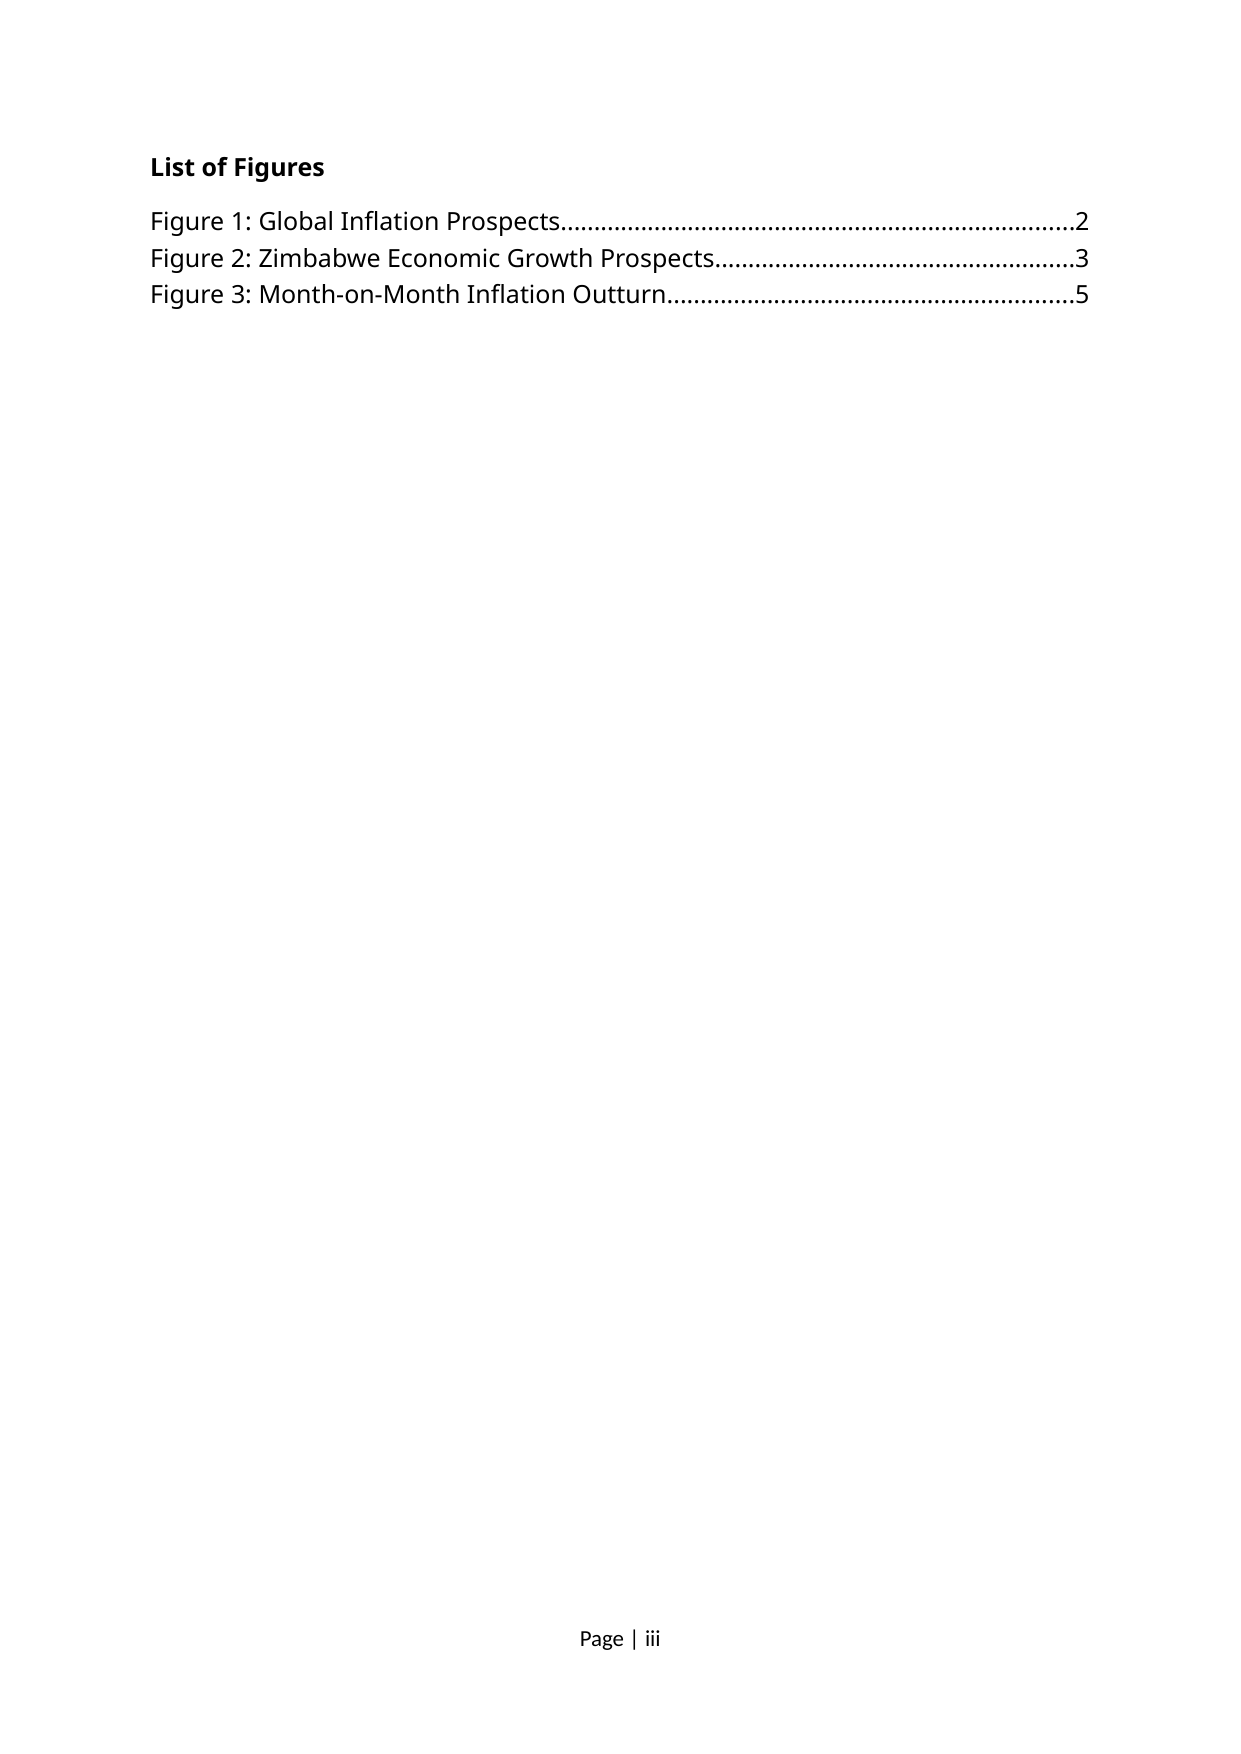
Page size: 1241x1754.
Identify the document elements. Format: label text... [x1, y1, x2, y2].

text Figure 2: Zimbabwe Economic Growth Prospects 3 [150, 240, 1090, 274]
text Figure 1: Global Inflation Prospects 2 [150, 203, 1090, 237]
text List of Figures [150, 150, 1090, 184]
text Figure 3: Month-on-Month Inflation Outturn 5 [150, 277, 1090, 311]
